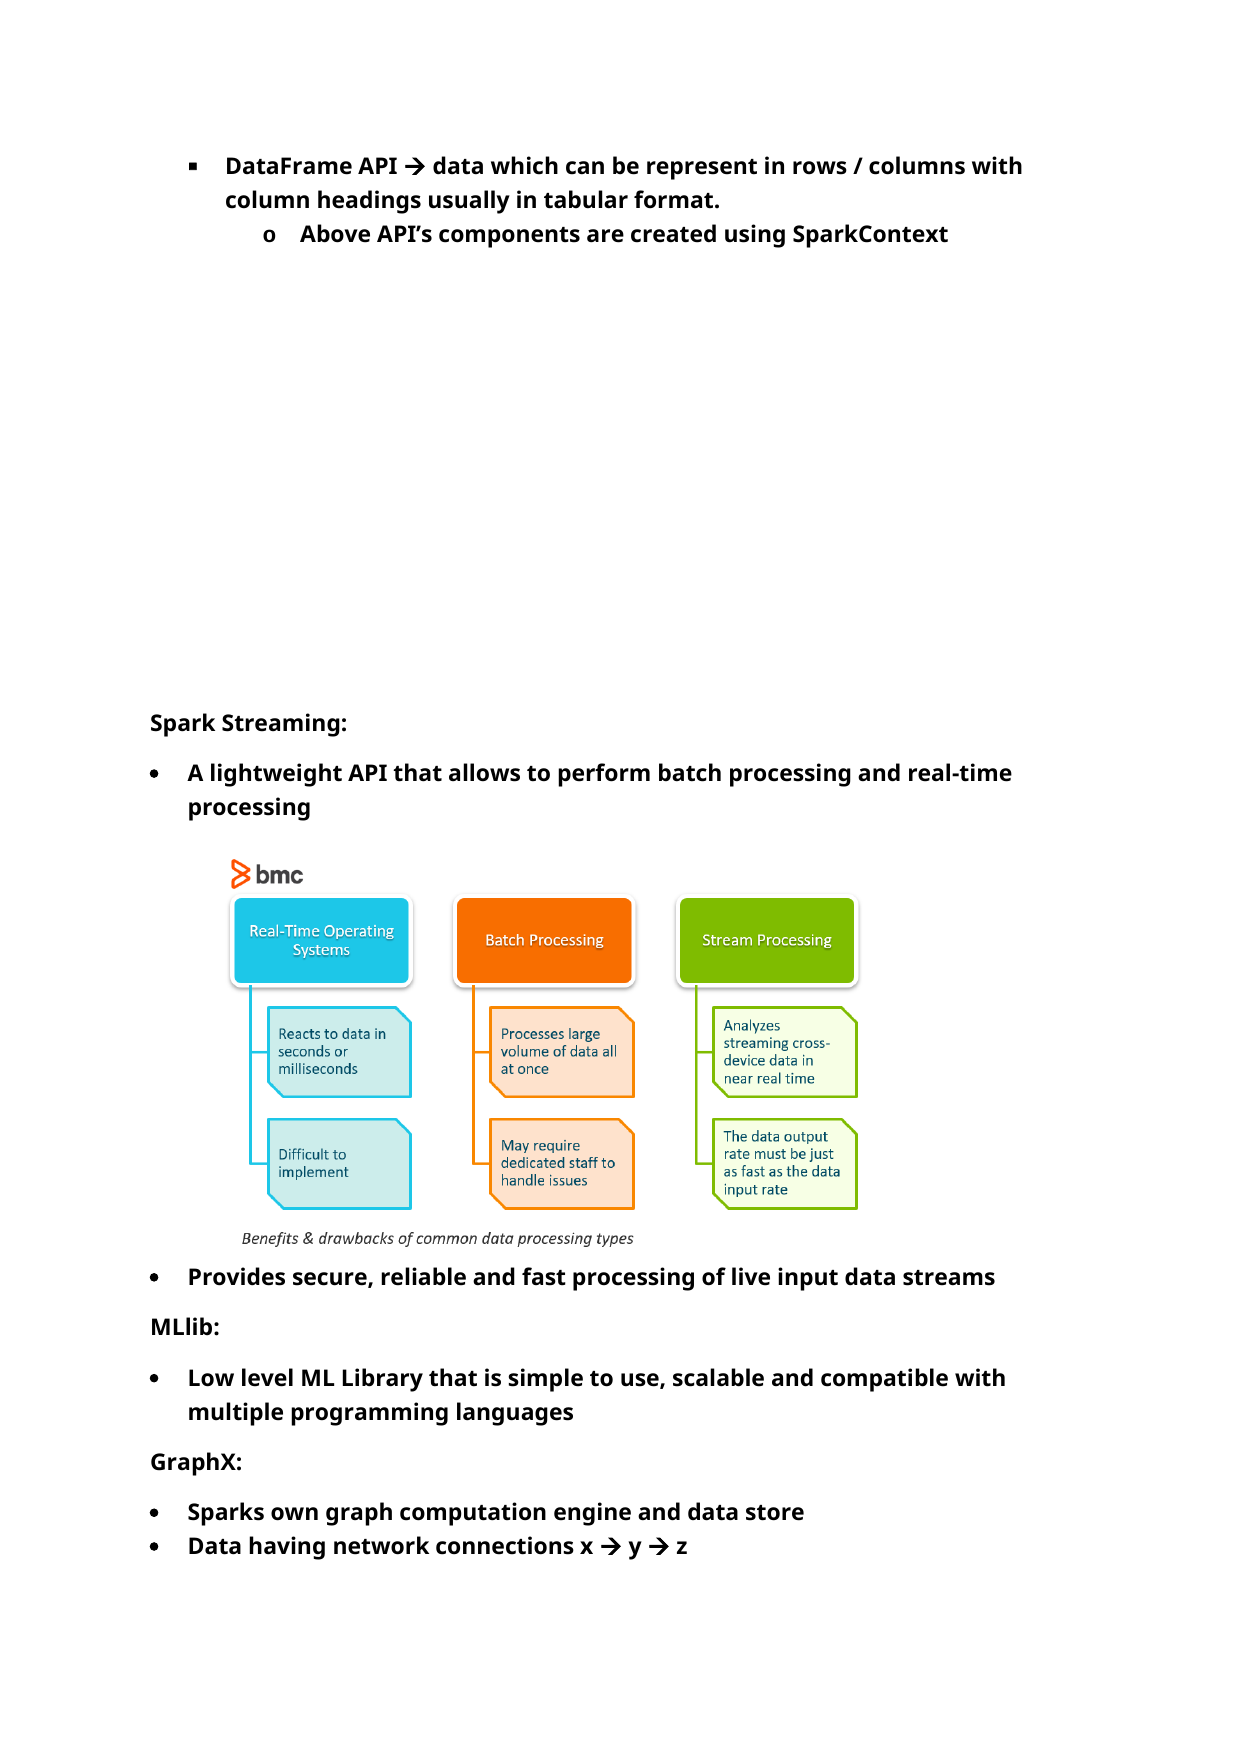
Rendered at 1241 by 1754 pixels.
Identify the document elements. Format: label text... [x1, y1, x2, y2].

list Provides secure, reliable and fast processing of live input data streams [150, 1261, 1090, 1292]
list Sparks own graph computation engine and data store [150, 1496, 1090, 1527]
picture [225, 858, 863, 1259]
list A lightweight API that allows to perform batch processing and real-time processing [150, 757, 1090, 822]
list DataFrame API data which can be represent in rows / columns with column headings usually in tabular format. [187, 150, 1090, 215]
list Data having network connections x y z [150, 1530, 1090, 1561]
list Low level ML Library that is simple to use, scalable and compatible with multiple programming languages [150, 1362, 1090, 1427]
text GraphX: [150, 1446, 1090, 1477]
text Spark Streaming: [150, 707, 1090, 738]
list Above API’s components are created using SparkContext [262, 217, 1090, 249]
text MLlib: [150, 1311, 1090, 1342]
